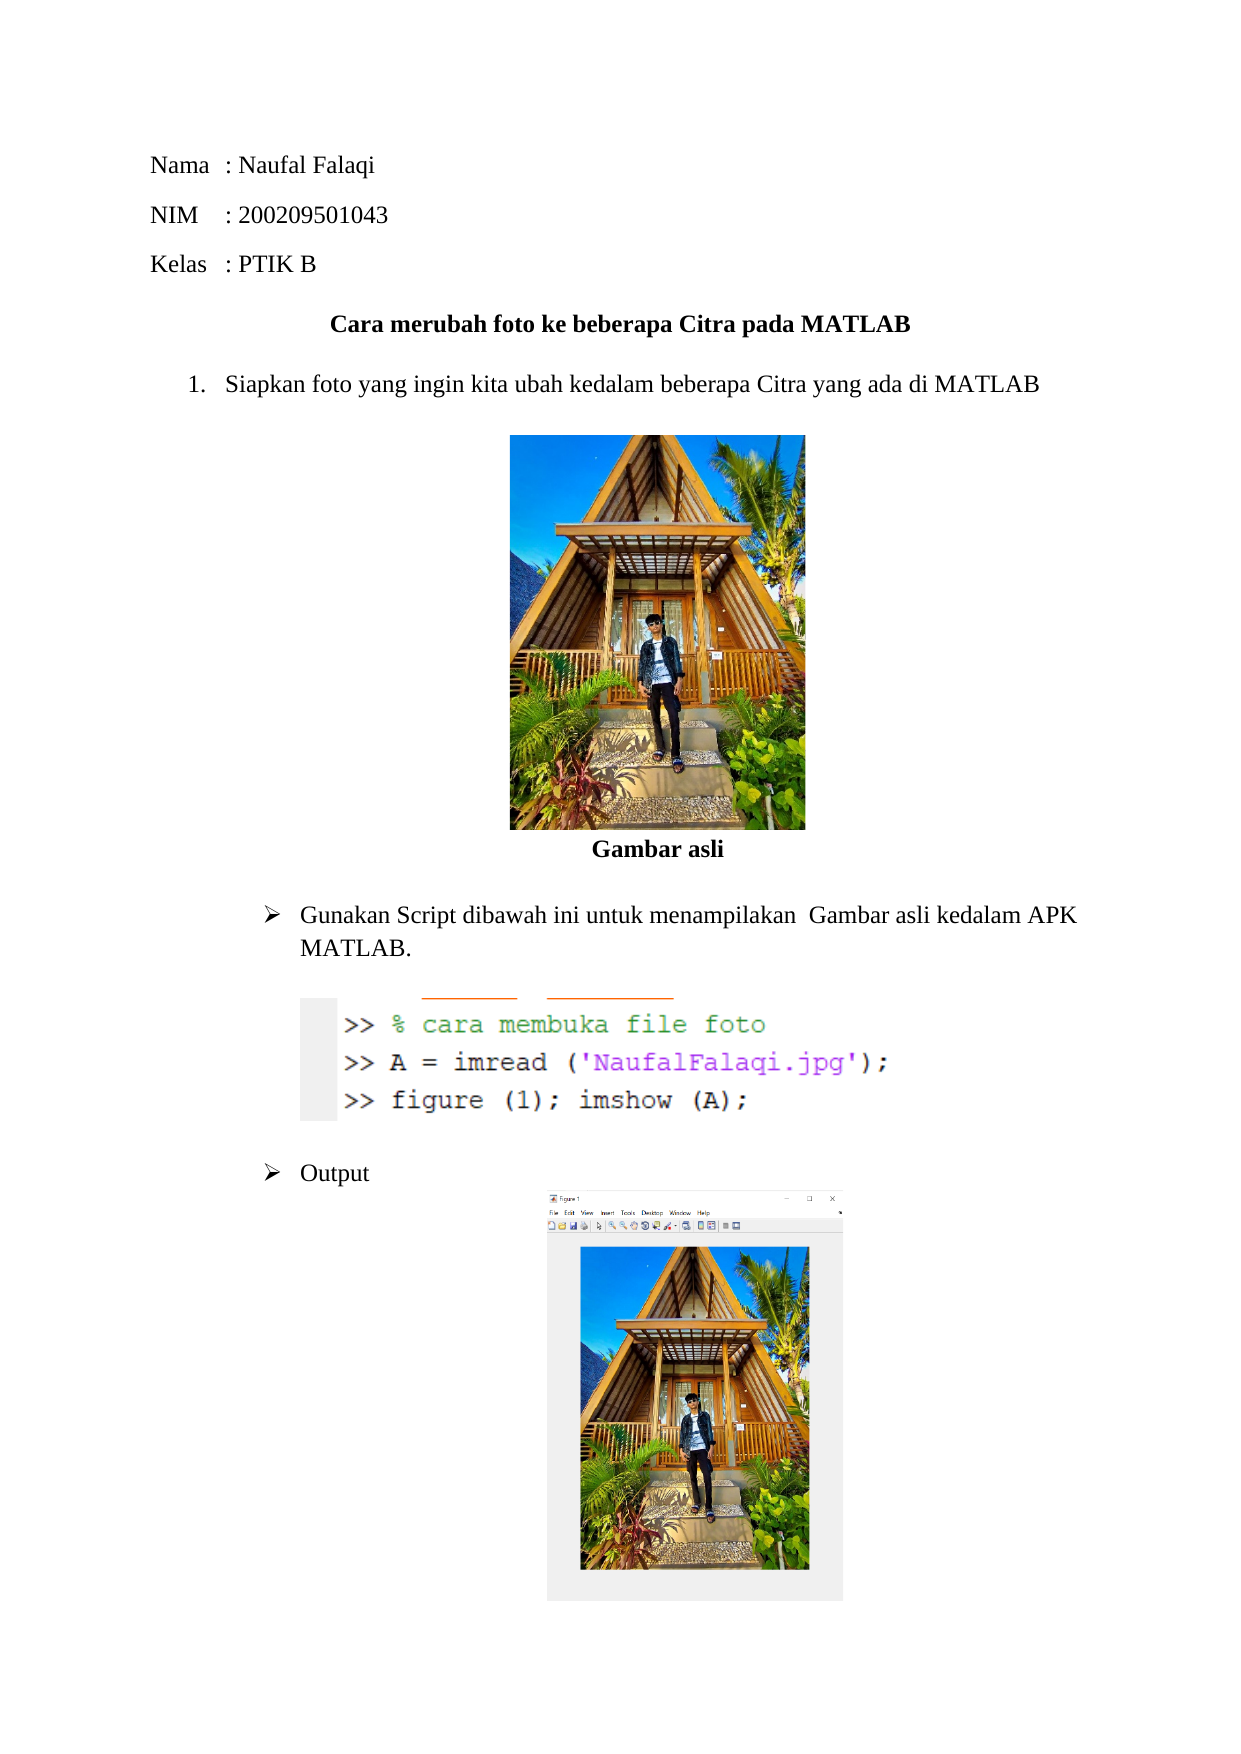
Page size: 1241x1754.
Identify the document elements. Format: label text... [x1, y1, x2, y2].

text NIM : 200209501043 [150, 200, 1090, 228]
list Output [262, 1158, 1090, 1187]
list Gunakan Script dibawah ini untuk menampilakan Gambar asli kedalam APK MATLAB. [262, 900, 1090, 961]
text Kelas : PTIK B [150, 249, 1090, 278]
picture [509, 435, 806, 830]
list Gambar asli [225, 834, 1090, 862]
text Cara merubah foto ke beberapa Citra pada MATLAB [150, 309, 1090, 338]
picture [547, 1190, 844, 1601]
text Nama : Naufal Falaqi [150, 150, 1090, 179]
list Siapkan foto yang ingin kita ubah kedalam beberapa Citra yang ada di MATLAB [187, 369, 1090, 398]
picture [300, 998, 915, 1121]
